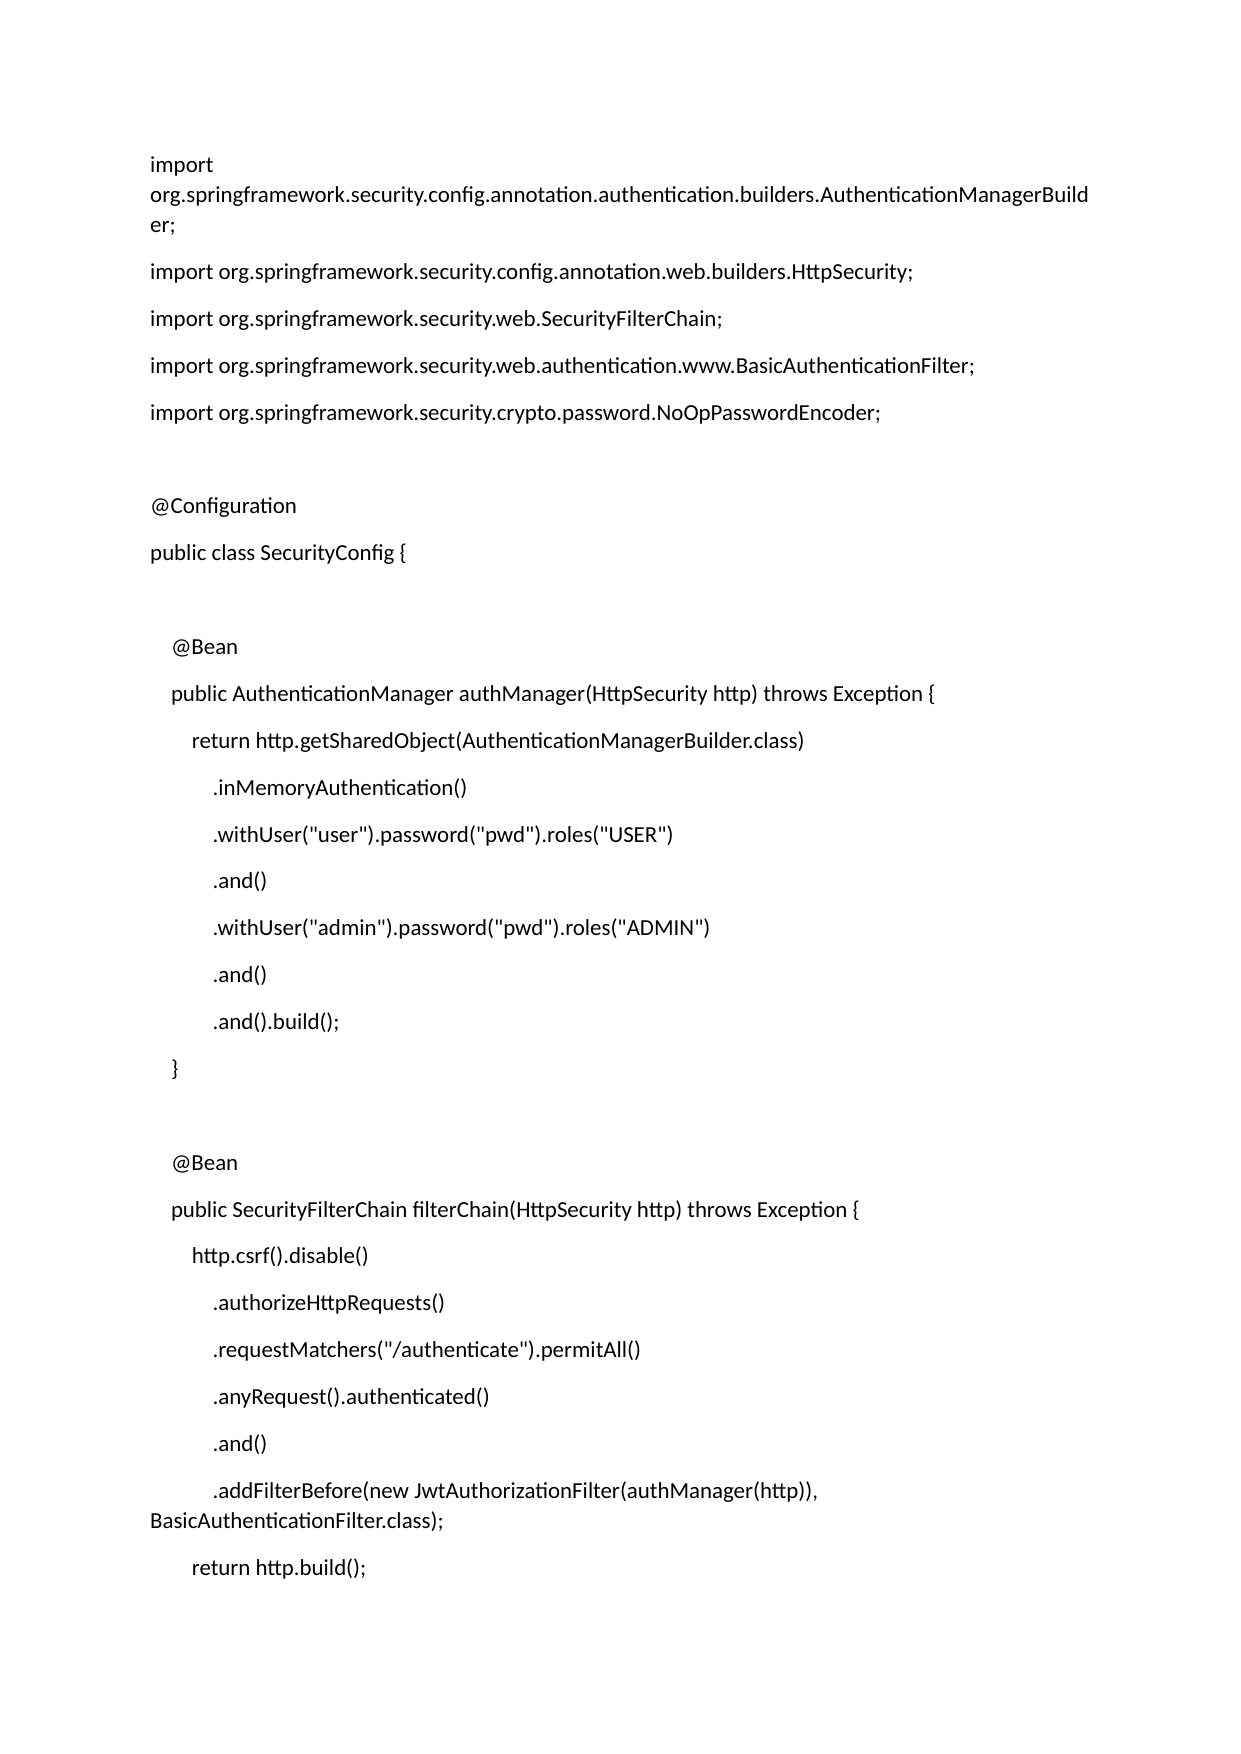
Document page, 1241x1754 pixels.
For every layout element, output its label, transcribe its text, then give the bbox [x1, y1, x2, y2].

text http.csrf().disable() [150, 1242, 1090, 1270]
text public AuthenticationManager authManager(HttpSecurity http) throws Exception { [150, 679, 1090, 707]
text @Bean [150, 632, 1090, 660]
text } [150, 1054, 1090, 1082]
text @Configuration [150, 492, 1090, 520]
text .addFilterBefore(new JwtAuthorizationFilter(authManager(http)), BasicAuthenticationFilter.class); [150, 1476, 1090, 1534]
text return http.getSharedObject(AuthenticationManagerBuilder.class) [150, 726, 1090, 754]
text return http.build(); [150, 1553, 1090, 1581]
text import org.springframework.security.web.SecurityFilterChain; [150, 304, 1090, 332]
text import org.springframework.security.config.annotation.authentication.builders.AuthenticationManagerBuilder; [150, 150, 1090, 238]
text import org.springframework.security.web.authentication.www.BasicAuthenticationFilter; [150, 351, 1090, 379]
text .and() [150, 867, 1090, 895]
text .inMemoryAuthentication() [150, 773, 1090, 801]
text @Bean [150, 1148, 1090, 1176]
text .and() [150, 960, 1090, 988]
text .requestMatchers("/authenticate").permitAll() [150, 1335, 1090, 1363]
text public SecurityFilterChain filterChain(HttpSecurity http) throws Exception { [150, 1195, 1090, 1223]
text .withUser("user").password("pwd").roles("USER") [150, 820, 1090, 848]
text import org.springframework.security.config.annotation.web.builders.HttpSecurity; [150, 257, 1090, 285]
text .and() [150, 1429, 1090, 1457]
text public class SecurityConfig { [150, 538, 1090, 567]
text .authorizeHttpRequests() [150, 1288, 1090, 1317]
text import org.springframework.security.crypto.password.NoOpPasswordEncoder; [150, 398, 1090, 426]
text .and().build(); [150, 1007, 1090, 1035]
text .anyRequest().authenticated() [150, 1382, 1090, 1410]
text .withUser("admin").password("pwd").roles("ADMIN") [150, 913, 1090, 942]
